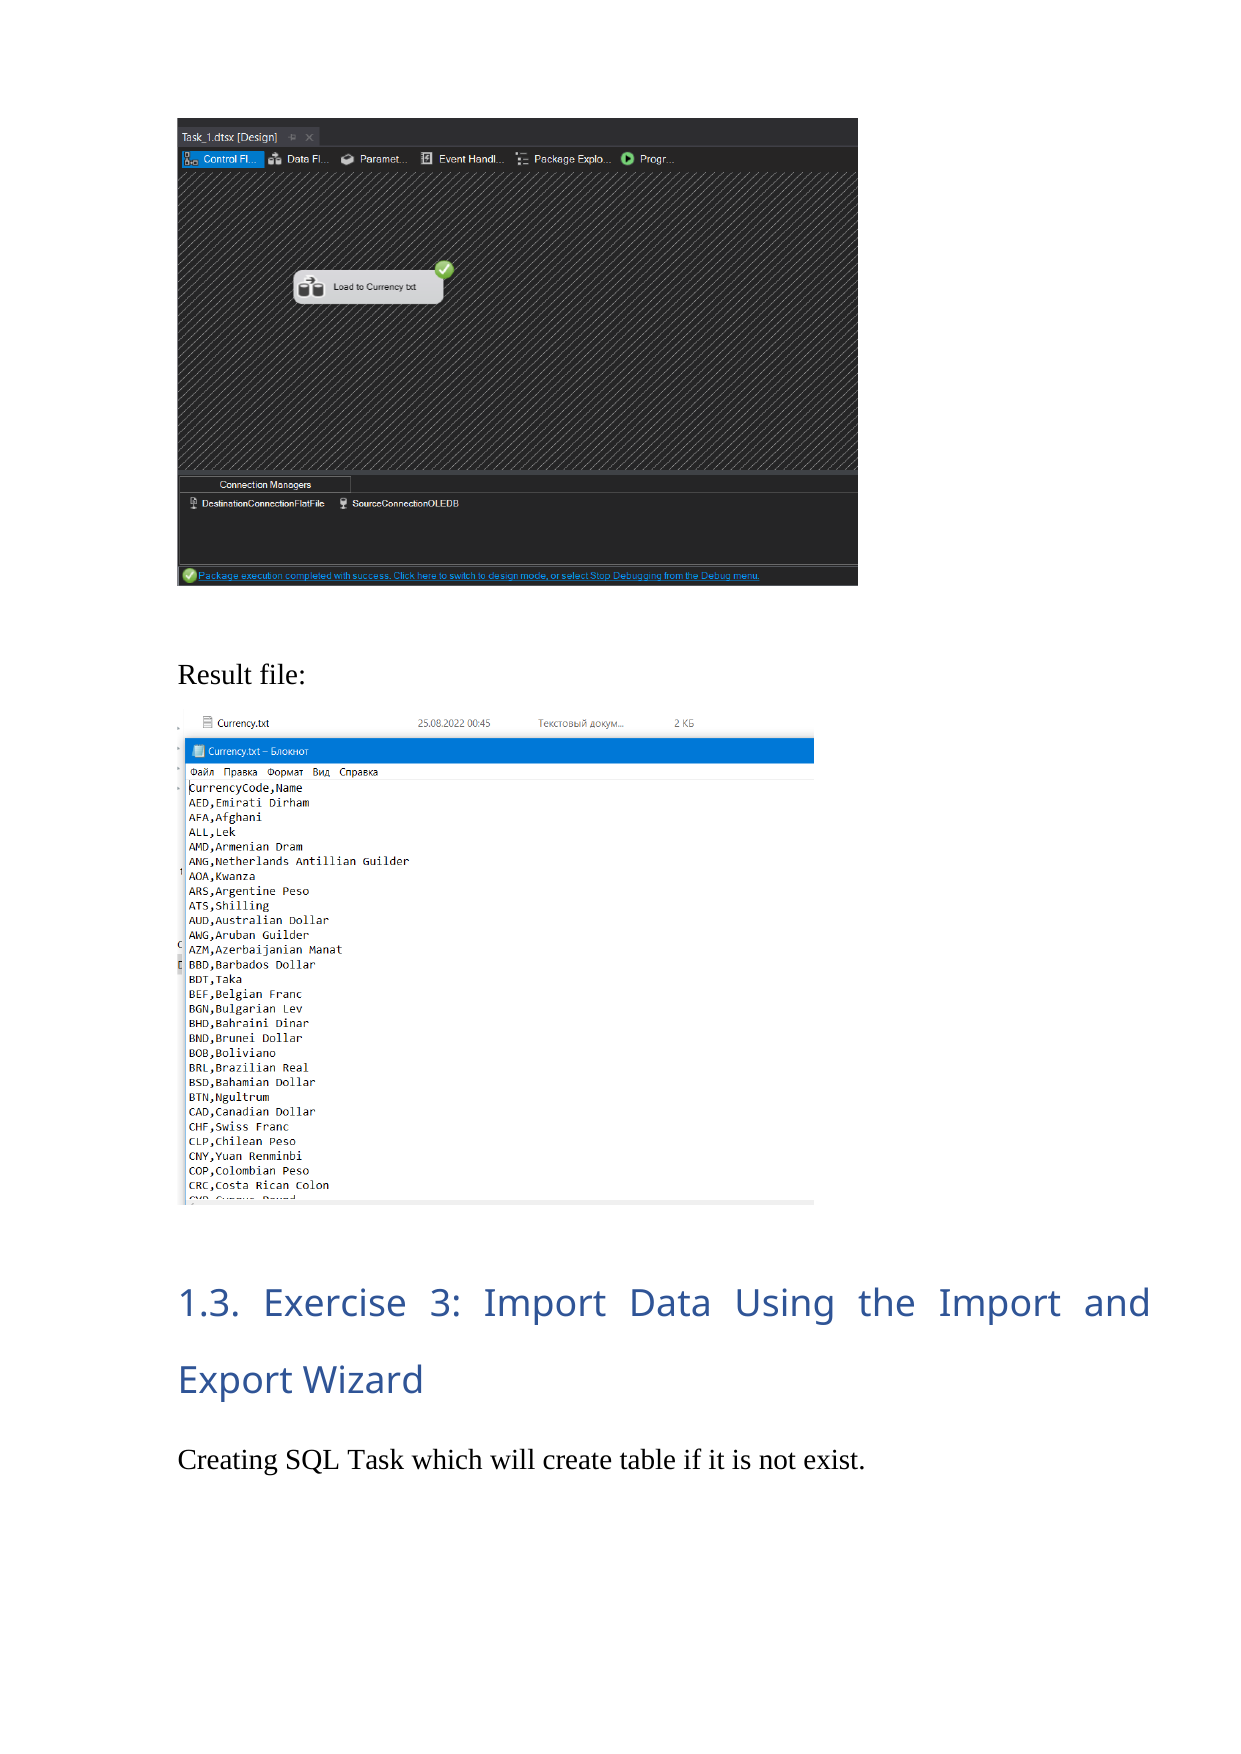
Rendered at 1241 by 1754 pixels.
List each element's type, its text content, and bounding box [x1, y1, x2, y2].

picture [177, 118, 858, 586]
subtitle 1.3. Exercise 3: Import Data Using the Import and Export Wizard [177, 1277, 1152, 1404]
text Creating SQL Task which will create table if it is not exist. [177, 1442, 1152, 1476]
text Result file: [177, 657, 1152, 690]
picture [177, 709, 814, 1205]
